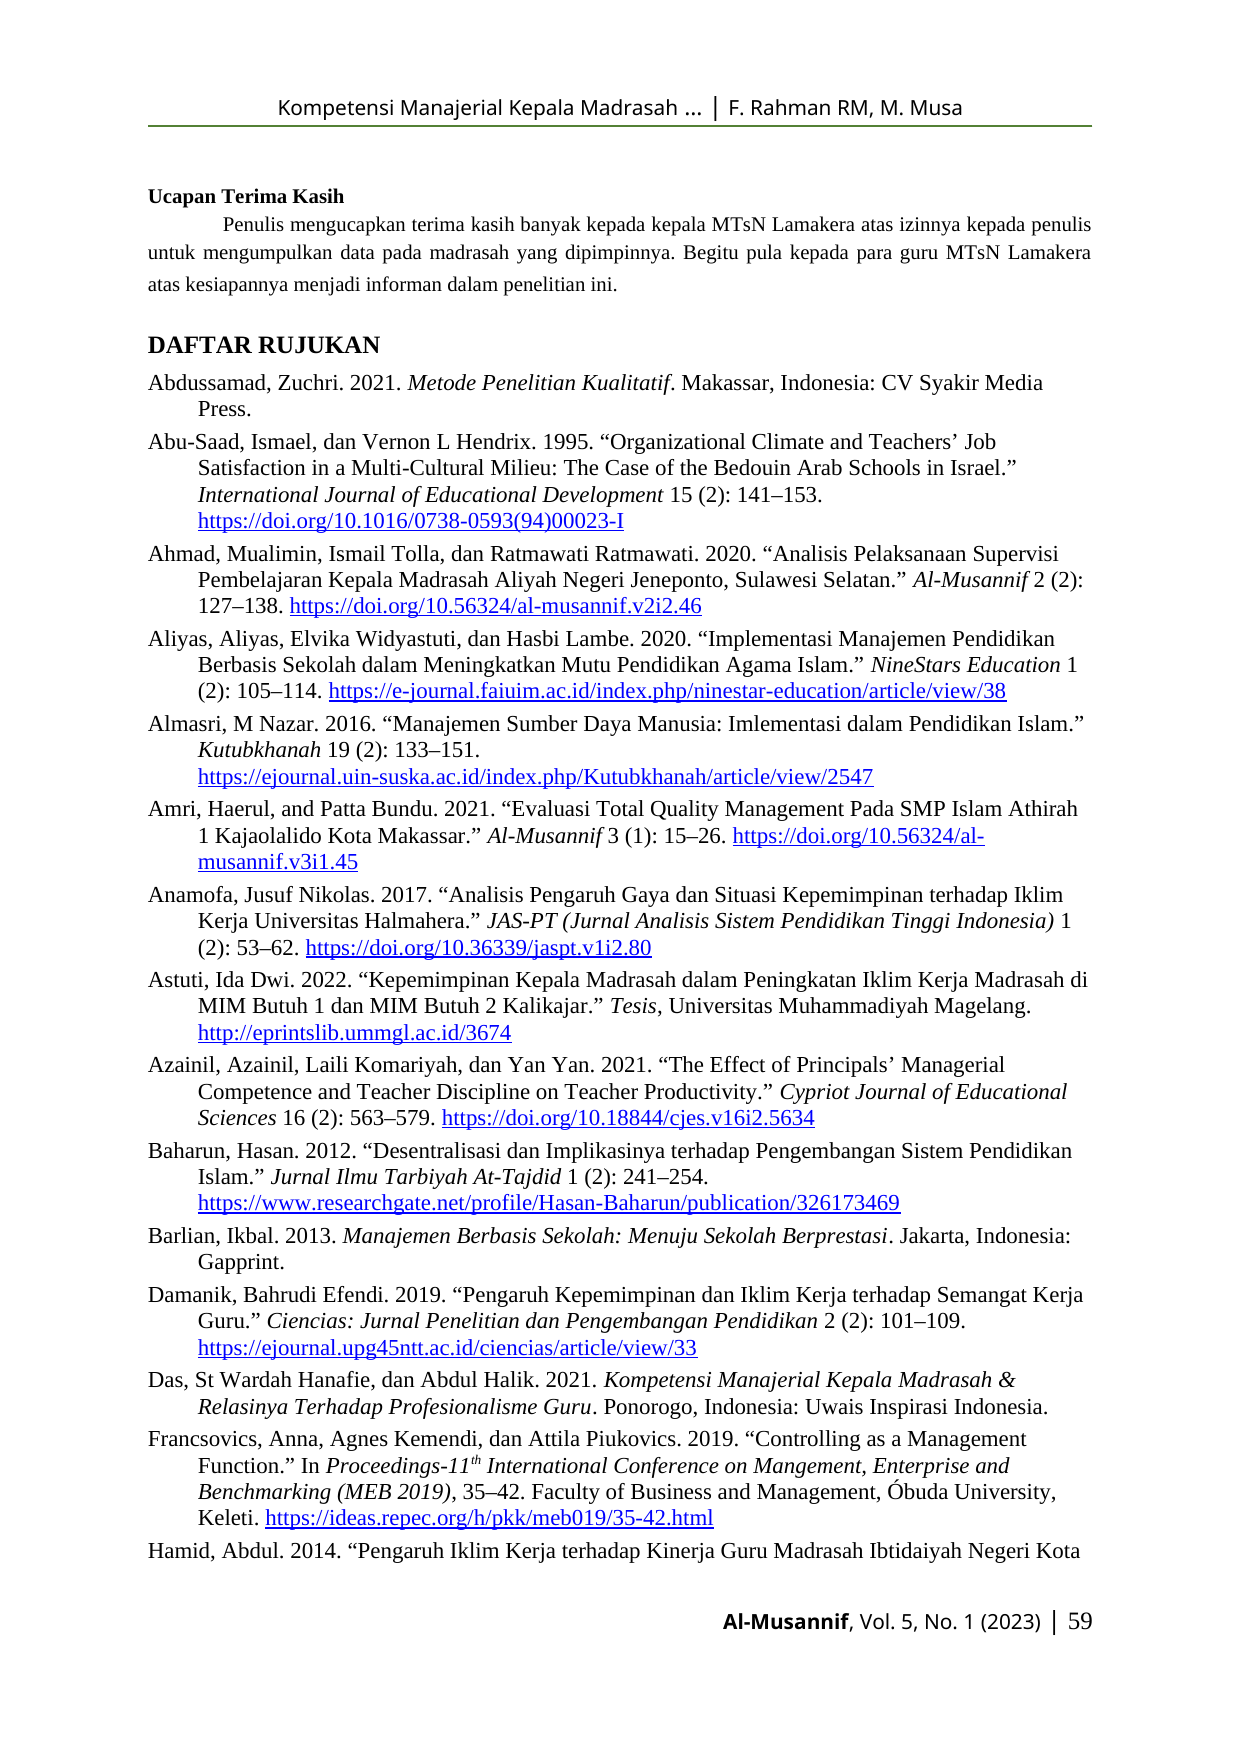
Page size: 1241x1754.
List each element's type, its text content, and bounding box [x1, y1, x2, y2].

text Almasri, M Nazar. 2016. “Manajemen Sumber Daya Manusia: Imlementasi dalam Pendidikan Islam.” Kutubkhanah 19 (2): 133–151. https://ejournal.uin-suska.ac.id/index.php/Kutubkhanah/article/view/2547 [148, 710, 1092, 789]
text Das, St Wardah Hanafie, dan Abdul Halik. 2021. Kompetensi Manajerial Kepala Madrasah & Relasinya Terhadap Profesionalisme Guru. Ponorogo, Indonesia: Uwais Inspirasi Indonesia. [148, 1366, 1092, 1419]
text Amri, Haerul, and Patta Bundu. 2021. “Evaluasi Total Quality Management Pada SMP Islam Athirah 1 Kajaolalido Kota Makassar.” Al-Musannif 3 (1): 15–26. https://doi.org/10.56324/al-musannif.v3i1.45 [148, 796, 1092, 874]
text Azainil, Azainil, Laili Komariyah, dan Yan Yan. 2021. “The Effect of Principals’ Managerial Competence and Teacher Discipline on Teacher Productivity.” Cypriot Journal of Educational Sciences 16 (2): 563–579. https://doi.org/10.18844/cjes.v16i2.5634 [148, 1051, 1092, 1131]
text Anamofa, Jusuf Nikolas. 2017. “Analisis Pengaruh Gaya dan Situasi Kepemimpinan terhadap Iklim Kerja Universitas Halmahera.” JAS-PT (Jurnal Analisis Sistem Pendidikan Tinggi Indonesia) 1 (2): 53–62. https://doi.org/10.36339/jaspt.v1i2.80 [148, 881, 1092, 960]
text Abu-Saad, Ismael, dan Vernon L Hendrix. 1995. “Organizational Climate and Teachers’ Job Satisfaction in a Multi-Cultural Milieu: The Case of the Bedouin Arab Schools in Israel.” International Journal of Educational Development 15 (2): 141–153. https://doi.org/10.1016/0738-0593(94)00023-I [148, 428, 1092, 533]
text Ucapan Terima Kasih [148, 184, 1092, 208]
text Barlian, Ikbal. 2013. Manajemen Berbasis Sekolah: Menuju Sekolah Berprestasi. Jakarta, Indonesia: Gapprint. [148, 1222, 1092, 1275]
text Francsovics, Anna, Agnes Kemendi, dan Attila Piukovics. 2019. “Controlling as a Management Function.” In Proceedings-11th International Conference on Mangement, Enterprise and Benchmarking (MEB 2019), 35–42. Faculty of Business and Management, Óbuda University, Keleti. https://ideas.repec.org/h/pkk/meb019/35-42.html [148, 1425, 1092, 1531]
text Baharun, Hasan. 2012. “Desentralisasi dan Implikasinya terhadap Pengembangan Sistem Pendidikan Islam.” Jurnal Ilmu Tarbiyah At-Tajdid 1 (2): 241–254. https://www.researchgate.net/profile/Hasan-Baharun/publication/326173469 [148, 1137, 1092, 1216]
text Damanik, Bahrudi Efendi. 2019. “Pengaruh Kepemimpinan dan Iklim Kerja terhadap Semangat Kerja Guru.” Ciencias: Jurnal Penelitian dan Pengembangan Pendidikan 2 (2): 101–109. https://ejournal.upg45ntt.ac.id/ciencias/article/view/33 [148, 1281, 1092, 1360]
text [148, 1537, 1092, 1563]
text Aliyas, Aliyas, Elvika Widyastuti, dan Hasbi Lambe. 2020. “Implementasi Manajemen Pendidikan Berbasis Sekolah dalam Meningkatkan Mutu Pendidikan Agama Islam.” NineStars Education 1 (2): 105–114. https://e-journal.faiuim.ac.id/index.php/ninestar-education/article/view/38 [148, 625, 1092, 704]
text Abdussamad, Zuchri. 2021. Metode Penelitian Kualitatif. Makassar, Indonesia: CV Syakir Media Press. [148, 369, 1092, 422]
text Penulis mengucapkan terima kasih banyak kepada kepala MTsN Lamakera atas izinnya kepada penulis untuk mengumpulkan data pada madrasah yang dipimpinnya. Begitu pula kepada para guru MTsN Lamakera atas kesiapannya menjadi informan dalam penelitian ini. [148, 212, 1092, 297]
text DAFTAR RUJUKAN [148, 330, 1092, 358]
text Ahmad, Mualimin, Ismail Tolla, dan Ratmawati Ratmawati. 2020. “Analisis Pelaksanaan Supervisi Pembelajaran Kepala Madrasah Aliyah Negeri Jeneponto, Sulawesi Selatan.” Al-Musannif 2 (2): 127–138. https://doi.org/10.56324/al-musannif.v2i2.46 [148, 539, 1092, 619]
text Astuti, Ida Dwi. 2022. “Kepemimpinan Kepala Madrasah dalam Peningkatan Iklim Kerja Madrasah di MIM Butuh 1 dan MIM Butuh 2 Kalikajar.” Tesis, Universitas Muhammadiyah Magelang. http://eprintslib.ummgl.ac.id/3674 [148, 966, 1092, 1045]
